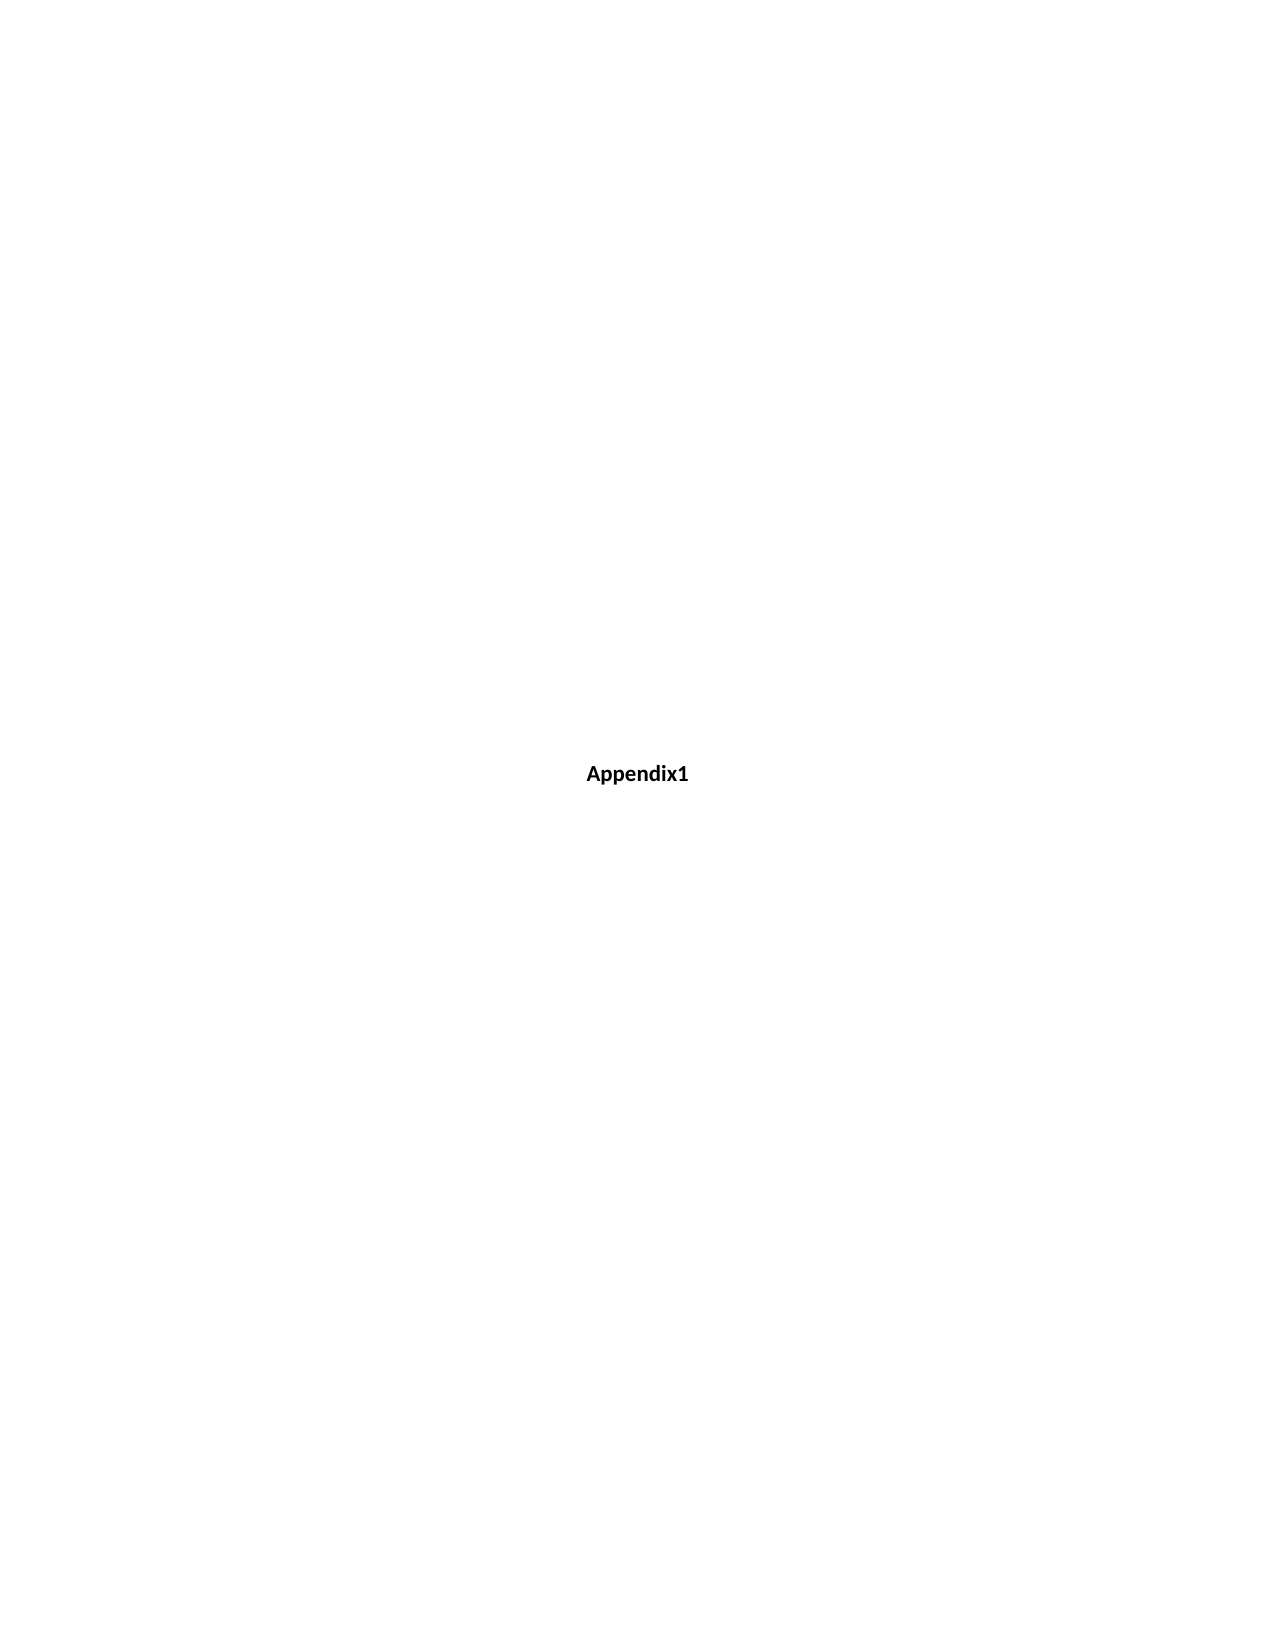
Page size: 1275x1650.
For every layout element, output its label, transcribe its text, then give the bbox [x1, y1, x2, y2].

text Appendix1 [150, 759, 1125, 787]
